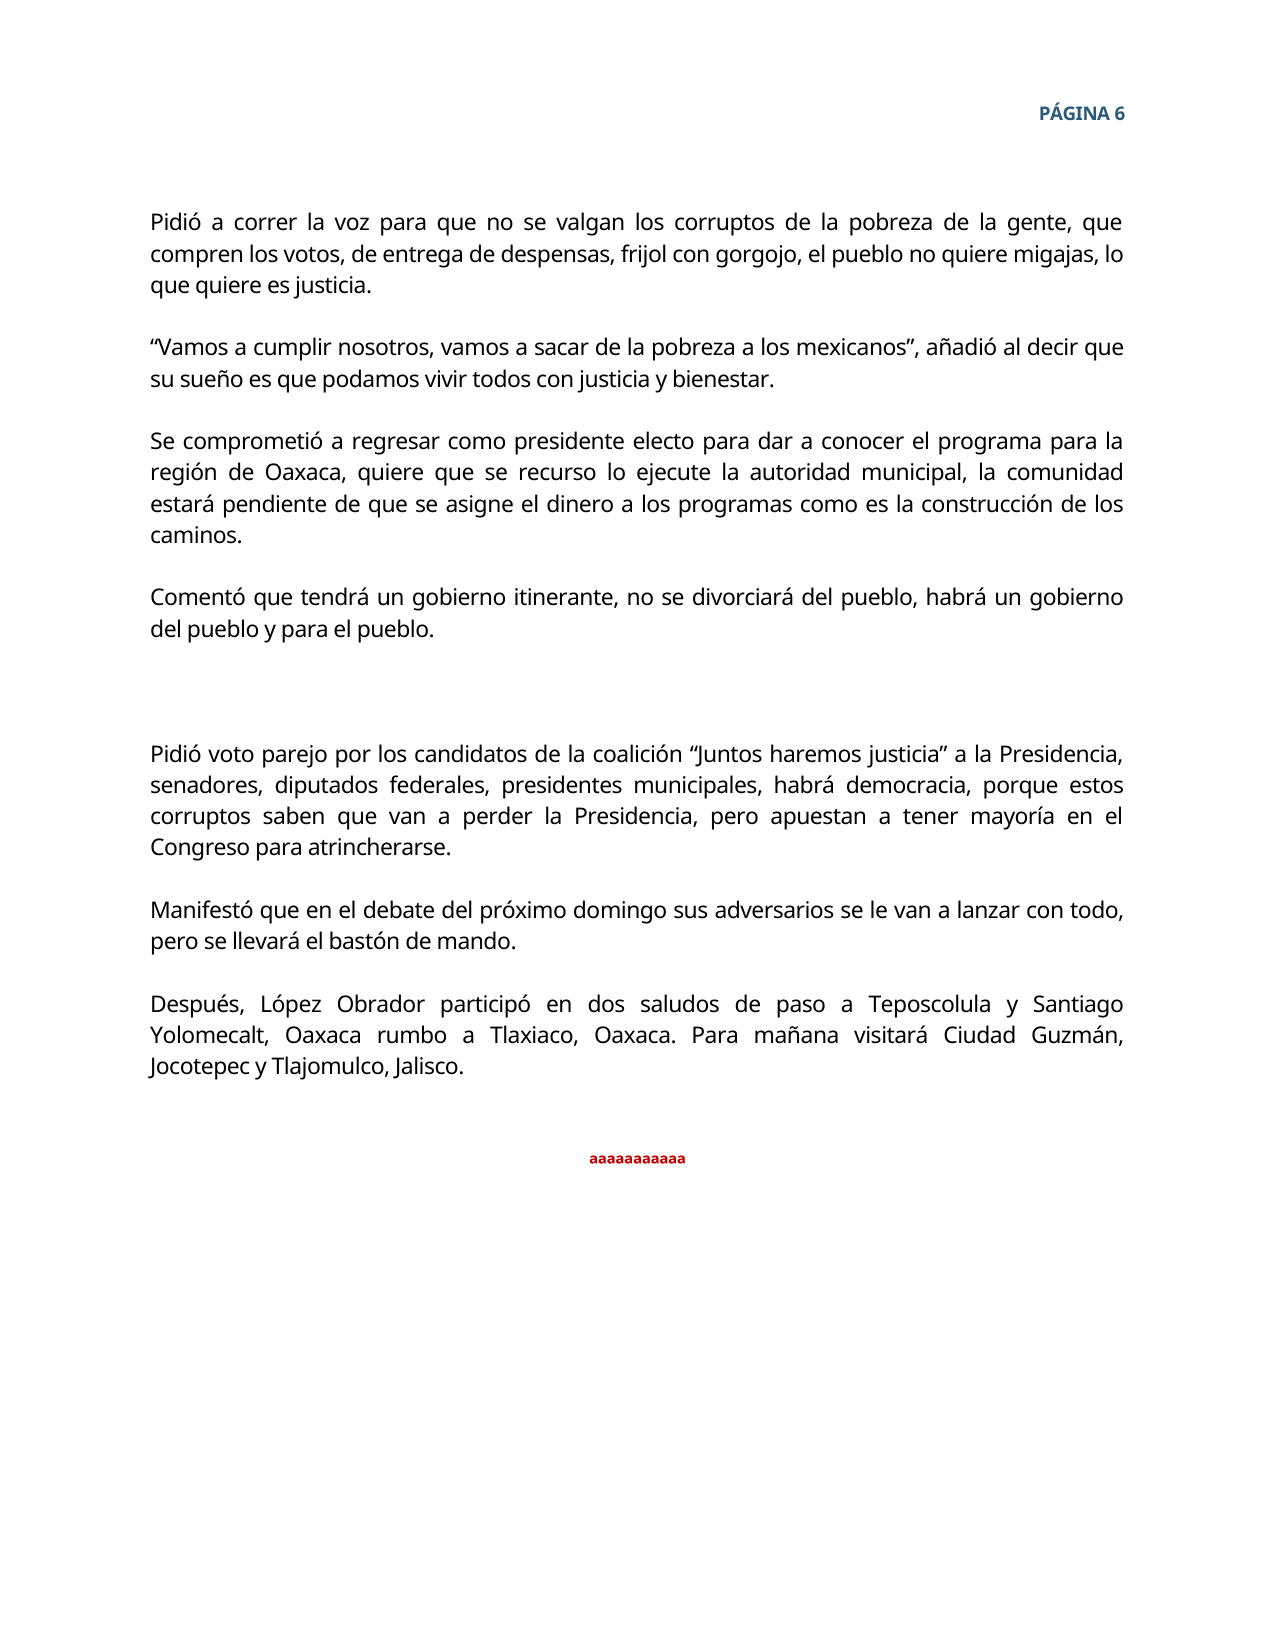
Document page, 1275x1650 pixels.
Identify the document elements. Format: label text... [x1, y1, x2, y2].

text Pidió a correr la voz para que no se valgan los corruptos de la pobreza de la gente, que compren los votos, de entrega de despensas, frijol con gorgojo, el pueblo no quiere migajas, lo que quiere es justicia. [150, 206, 1125, 300]
text Comentó que tendrá un gobierno itinerante, no se divorciará del pueblo, habrá un gobierno del pueblo y para el pueblo. [150, 581, 1125, 644]
text Se comprometió a regresar como presidente electo para dar a conocer el programa para la región de Oaxaca, quiere que se recurso lo ejecute la autoridad municipal, la comunidad estará pendiente de que se asigne el dinero a los programas como es la construcción de los caminos. [150, 425, 1125, 550]
text Después, López Obrador participó en dos saludos de paso a Teposcolula y Santiago Yolomecalt, Oaxaca rumbo a Tlaxiaco, Oaxaca. Para mañana visitará Ciudad Guzmán, Jocotepec y Tlajomulco, Jalisco. [150, 987, 1125, 1081]
text Manifestó que en el debate del próximo domingo sus adversarios se le van a lanzar con todo, pero se llevará el bastón de mando. [150, 894, 1125, 956]
text Pidió voto parejo por los candidatos de la coalición “Juntos haremos justicia” a la Presidencia, senadores, diputados federales, presidentes municipales, habrá democracia, porque estos corruptos saben que van a perder la Presidencia, pero apuestan a tener mayoría en el Congreso para atrincherarse. [150, 737, 1125, 862]
text ªªªªªªªªªªª [150, 1148, 1125, 1179]
text “Vamos a cumplir nosotros, vamos a sacar de la pobreza a los mexicanos”, añadió al decir que su sueño es que podamos vivir todos con justicia y bienestar. [150, 331, 1125, 394]
